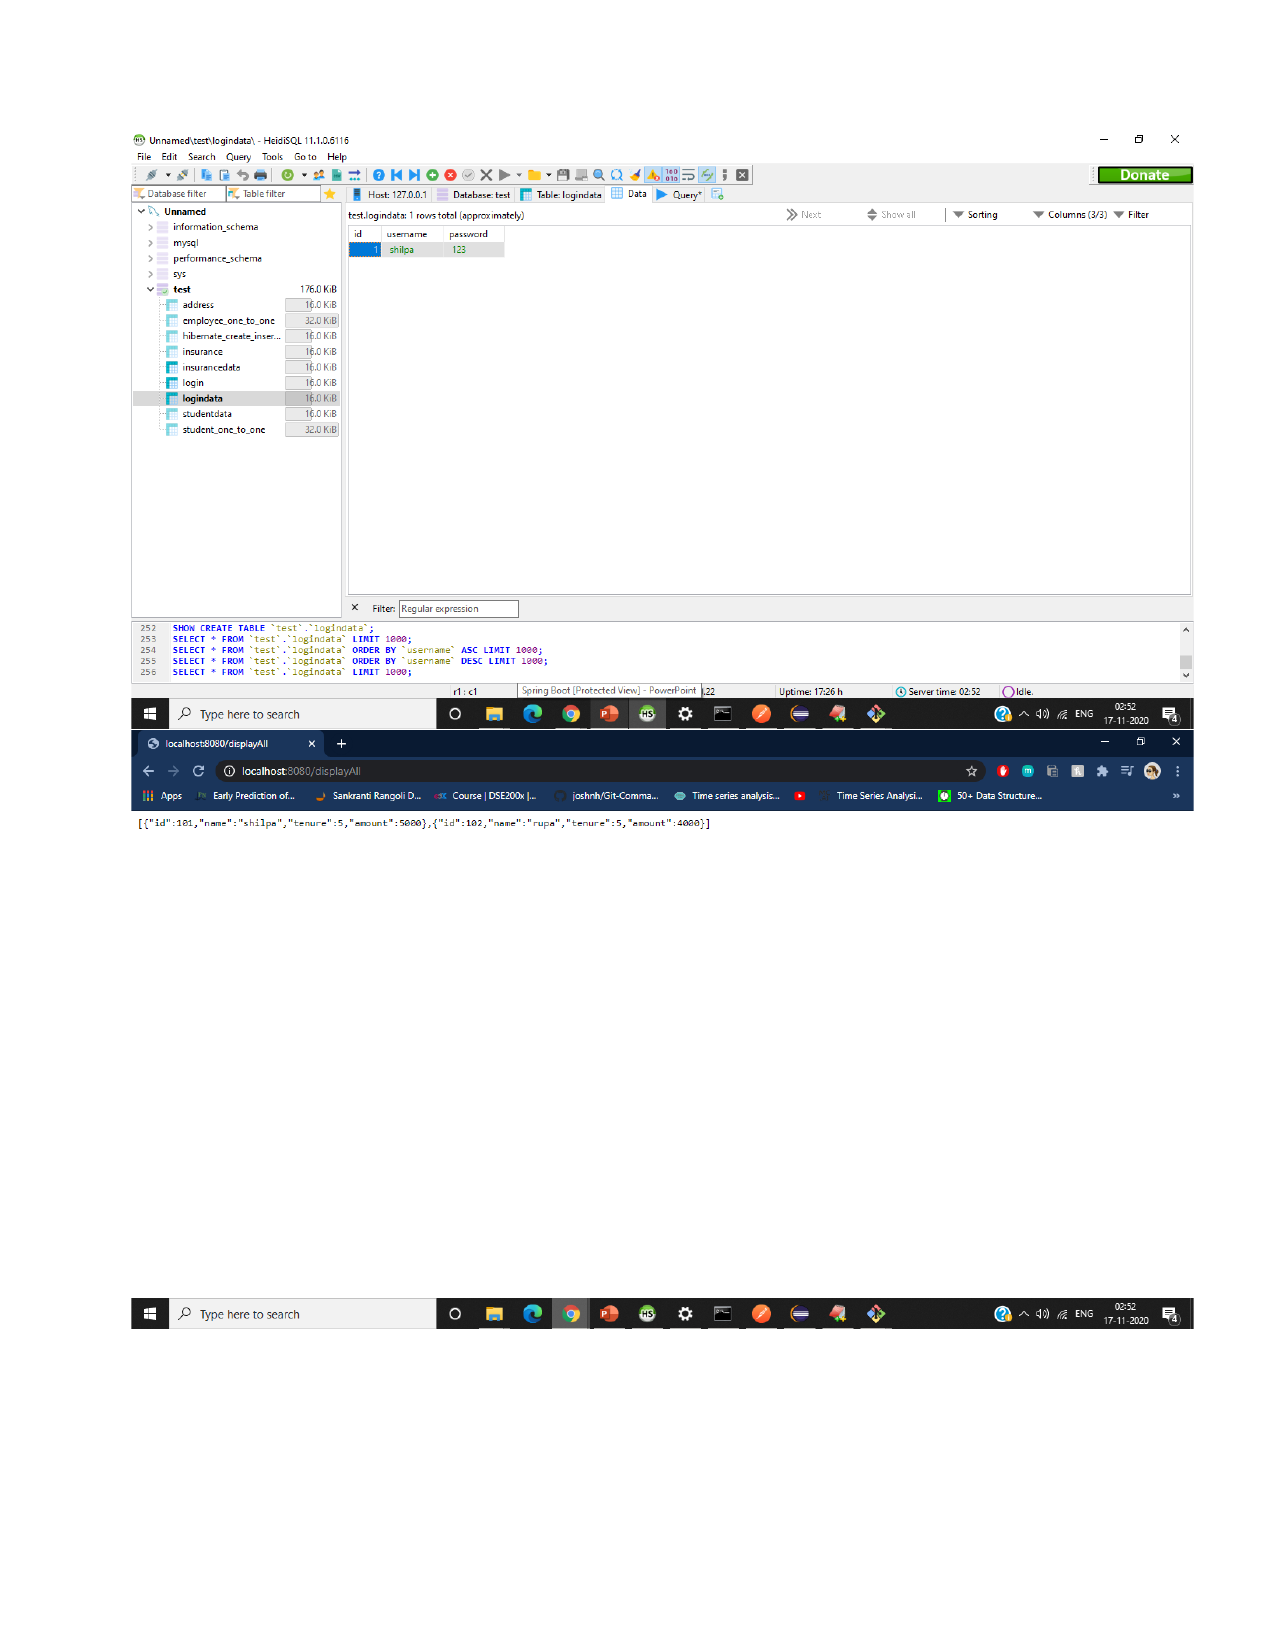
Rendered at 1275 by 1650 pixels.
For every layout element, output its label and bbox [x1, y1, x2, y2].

picture [131, 730, 1194, 1329]
picture [131, 131, 1194, 729]
